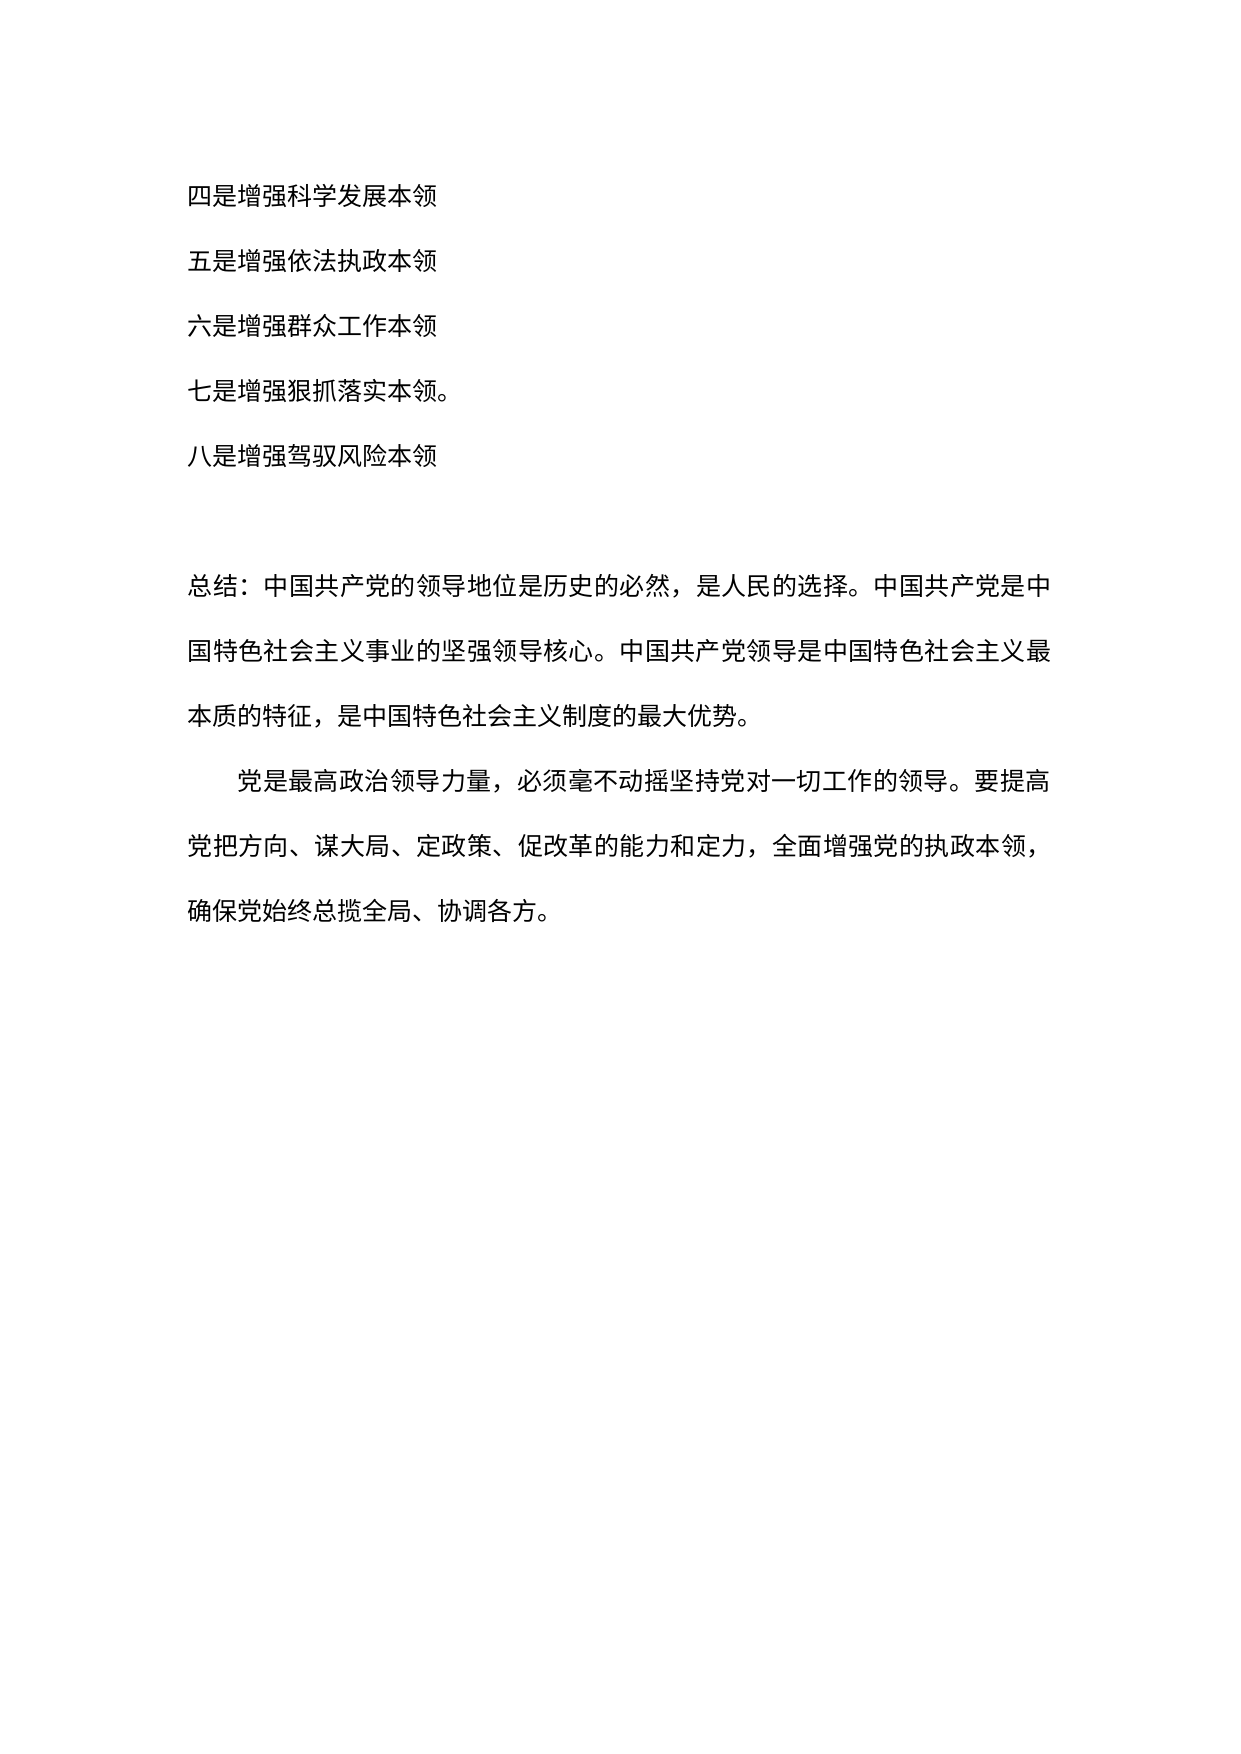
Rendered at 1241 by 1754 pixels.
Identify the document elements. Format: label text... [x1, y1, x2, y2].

text 党是最高政治领导力量，必须毫不动摇坚持党对一切工作的领导。要提高党把方向、谋大局、定政策、促改革的能力和定力，全面增强党的执政本领，确保党始终总揽全局、协调各方。 [187, 747, 1053, 942]
text 八是增强驾驭风险本领 [187, 422, 1053, 487]
text 七是增强狠抓落实本领。 [187, 357, 1053, 422]
text 总结：中国共产党的领导地位是历史的必然，是人民的选择。中国共产党是中国特色社会主义事业的坚强领导核心。中国共产党领导是中国特色社会主义最本质的特征，是中国特色社会主义制度的最大优势。 [187, 552, 1053, 747]
text 四是增强科学发展本领 [187, 162, 1053, 227]
text 六是增强群众工作本领 [187, 292, 1053, 357]
text 五是增强依法执政本领 [187, 227, 1053, 292]
